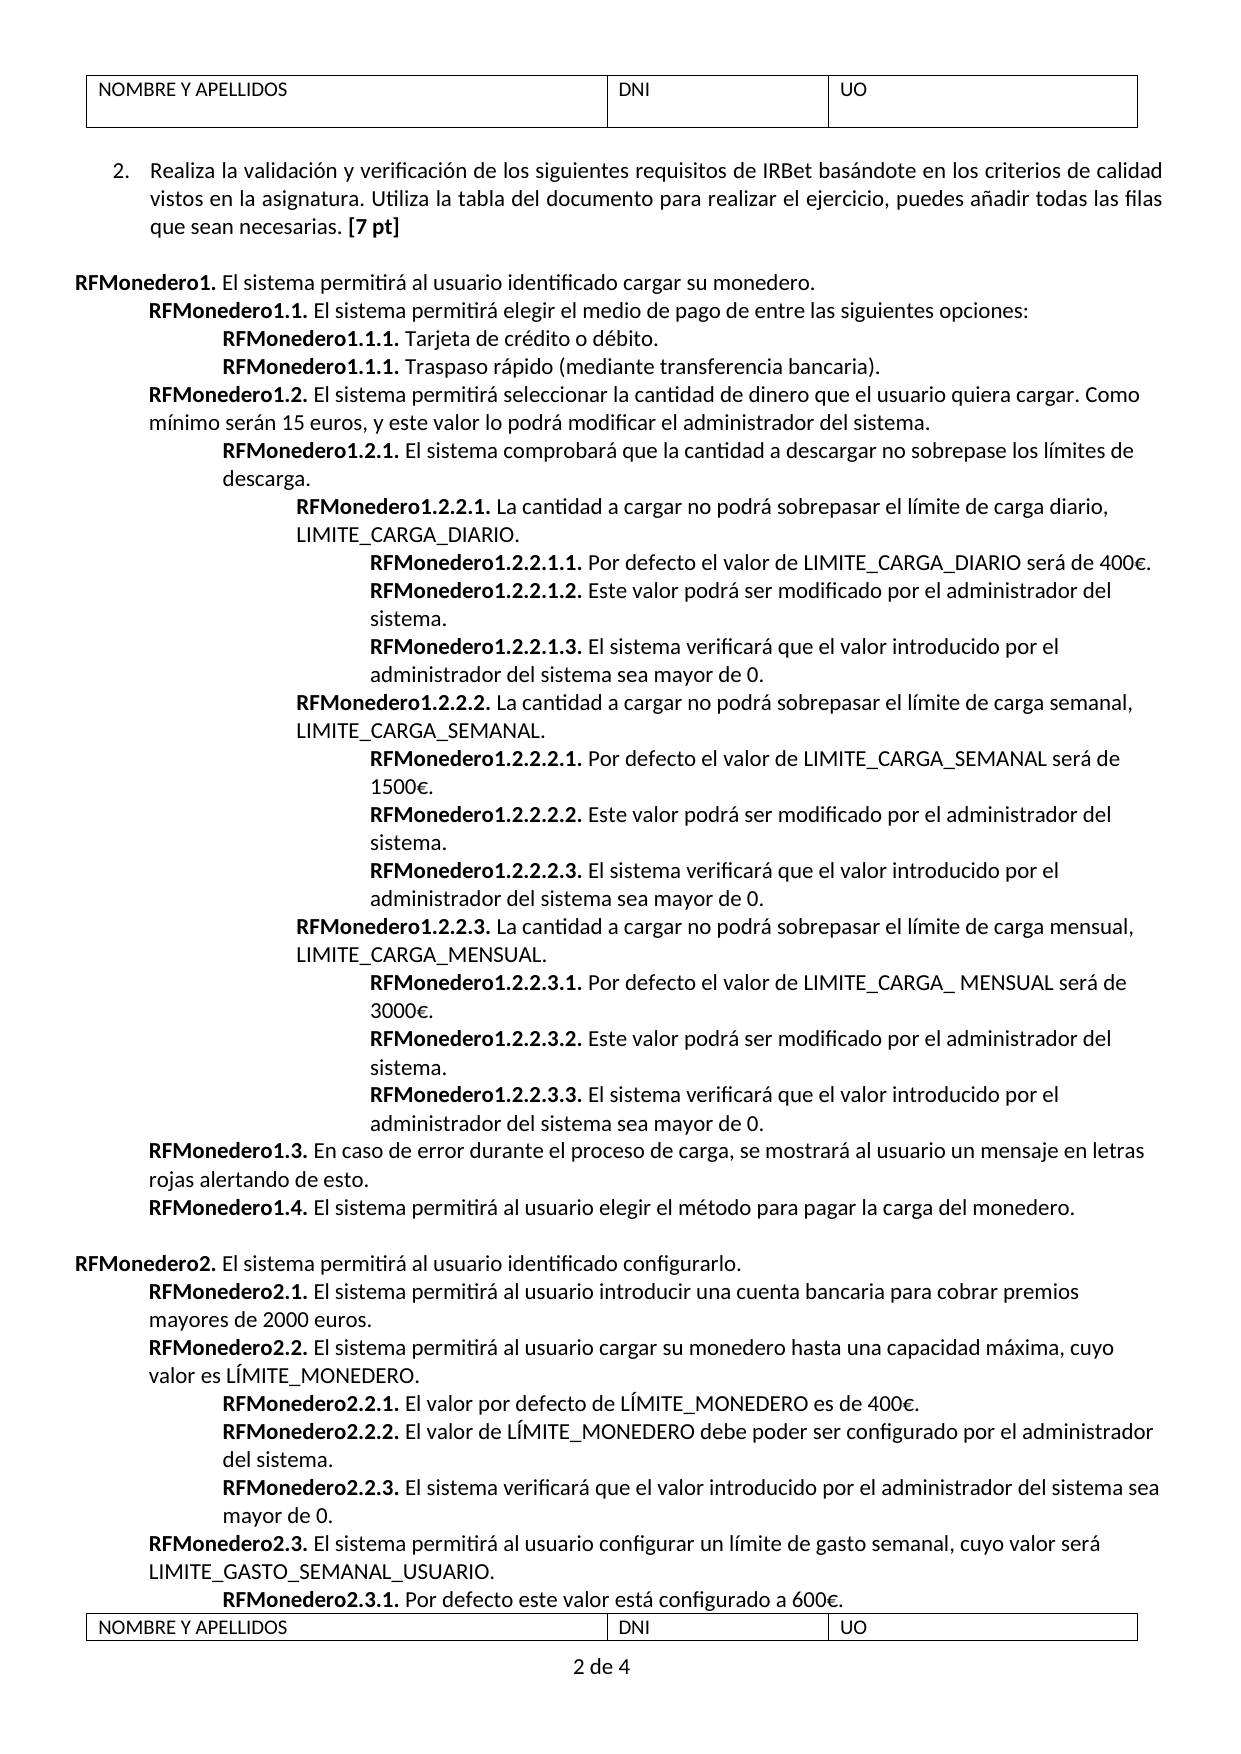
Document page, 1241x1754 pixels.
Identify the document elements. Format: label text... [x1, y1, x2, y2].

text RFMonedero1.2.2.1.3. El sistema verificará que el valor introducido por el administrador del sistema sea mayor de 0. [370, 632, 1165, 688]
text RFMonedero1. El sistema permitirá al usuario identificado cargar su monedero. [75, 268, 1165, 296]
text RFMonedero2. El sistema permitirá al usuario identificado configurarlo. [75, 1249, 1165, 1277]
text RFMonedero1.2.2.1.1. Por defecto el valor de LIMITE_CARGA_DIARIO será de 400€. [370, 548, 1165, 576]
text RFMonedero1.2.1. El sistema comprobará que la cantidad a descargar no sobrepase los límites de descarga. [222, 436, 1165, 492]
text RFMonedero1.2.2.1.2. Este valor podrá ser modificado por el administrador del sistema. [370, 576, 1165, 632]
table_header NOMBRE Y APELLIDOS [87, 1614, 607, 1639]
text RFMonedero1.1. El sistema permitirá elegir el medio de pago de entre las siguientes opciones: [149, 296, 1165, 324]
text RFMonedero1.2.2.1. La cantidad a cargar no podrá sobrepasar el límite de carga diario, LIMITE_CARGA_DIARIO. [296, 492, 1165, 548]
text RFMonedero1.1.1. Traspaso rápido (mediante transferencia bancaria). [222, 352, 1165, 380]
text RFMonedero1.2.2.3.2. Este valor podrá ser modificado por el administrador del sistema. [370, 1024, 1165, 1081]
text RFMonedero2.2. El sistema permitirá al usuario cargar su monedero hasta una capacidad máxima, cuyo valor es LÍMITE_MONEDERO. [149, 1333, 1165, 1389]
text RFMonedero2.2.3. El sistema verificará que el valor introducido por el administrador del sistema sea mayor de 0. [222, 1473, 1165, 1529]
table_header NOMBRE Y APELLIDOS [87, 76, 607, 127]
text RFMonedero1.2.2.2.2. Este valor podrá ser modificado por el administrador del sistema. [370, 800, 1165, 856]
text RFMonedero1.2.2.2.1. Por defecto el valor de LIMITE_CARGA_SEMANAL será de 1500€. [370, 744, 1165, 800]
text RFMonedero1.2.2.3.1. Por defecto el valor de LIMITE_CARGA_ MENSUAL será de 3000€. [370, 968, 1165, 1024]
text RFMonedero2.3. El sistema permitirá al usuario configurar un límite de gasto semanal, cuyo valor será LIMITE_GASTO_SEMANAL_USUARIO. [149, 1529, 1165, 1585]
text RFMonedero1.2.2.3. La cantidad a cargar no podrá sobrepasar el límite de carga mensual, LIMITE_CARGA_MENSUAL. [296, 912, 1165, 968]
text RFMonedero2.2.2. El valor de LÍMITE_MONEDERO debe poder ser configurado por el administrador del sistema. [222, 1417, 1165, 1473]
table_header DNI [608, 1614, 828, 1639]
table_header UO [829, 1614, 1137, 1639]
text RFMonedero1.1.1. Tarjeta de crédito o débito. [222, 324, 1165, 352]
text RFMonedero1.2.2.2.3. El sistema verificará que el valor introducido por el administrador del sistema sea mayor de 0. [370, 856, 1165, 912]
text RFMonedero1.2.2.3.3. El sistema verificará que el valor introducido por el administrador del sistema sea mayor de 0. [370, 1081, 1165, 1137]
text RFMonedero1.2.2.2. La cantidad a cargar no podrá sobrepasar el límite de carga semanal, LIMITE_CARGA_SEMANAL. [296, 688, 1165, 744]
text RFMonedero1.2. El sistema permitirá seleccionar la cantidad de dinero que el usuario quiera cargar. Como mínimo serán 15 euros, y este valor lo podrá modificar el administrador del sistema. [149, 380, 1165, 436]
list Realiza la validación y verificación de los siguientes requisitos de IRBet basándote en los criterios de calidad vistos en la asignatura. Utiliza la tabla del documento para realizar el ejercicio, puedes añadir todas las filas que sean necesarias. [7 pt] [112, 156, 1165, 240]
text RFMonedero2.3.1. Por defecto este valor está configurado a 600€. [222, 1585, 1165, 1613]
table_header UO [829, 76, 1137, 127]
text RFMonedero1.3. En caso de error durante el proceso de carga, se mostrará al usuario un mensaje en letras rojas alertando de esto. [149, 1137, 1165, 1193]
text RFMonedero2.2.1. El valor por defecto de LÍMITE_MONEDERO es de 400€. [222, 1389, 1165, 1417]
text RFMonedero1.4. El sistema permitirá al usuario elegir el método para pagar la carga del monedero. [149, 1193, 1165, 1221]
table_header DNI [608, 76, 828, 127]
text RFMonedero2.1. El sistema permitirá al usuario introducir una cuenta bancaria para cobrar premios mayores de 2000 euros. [149, 1277, 1165, 1333]
